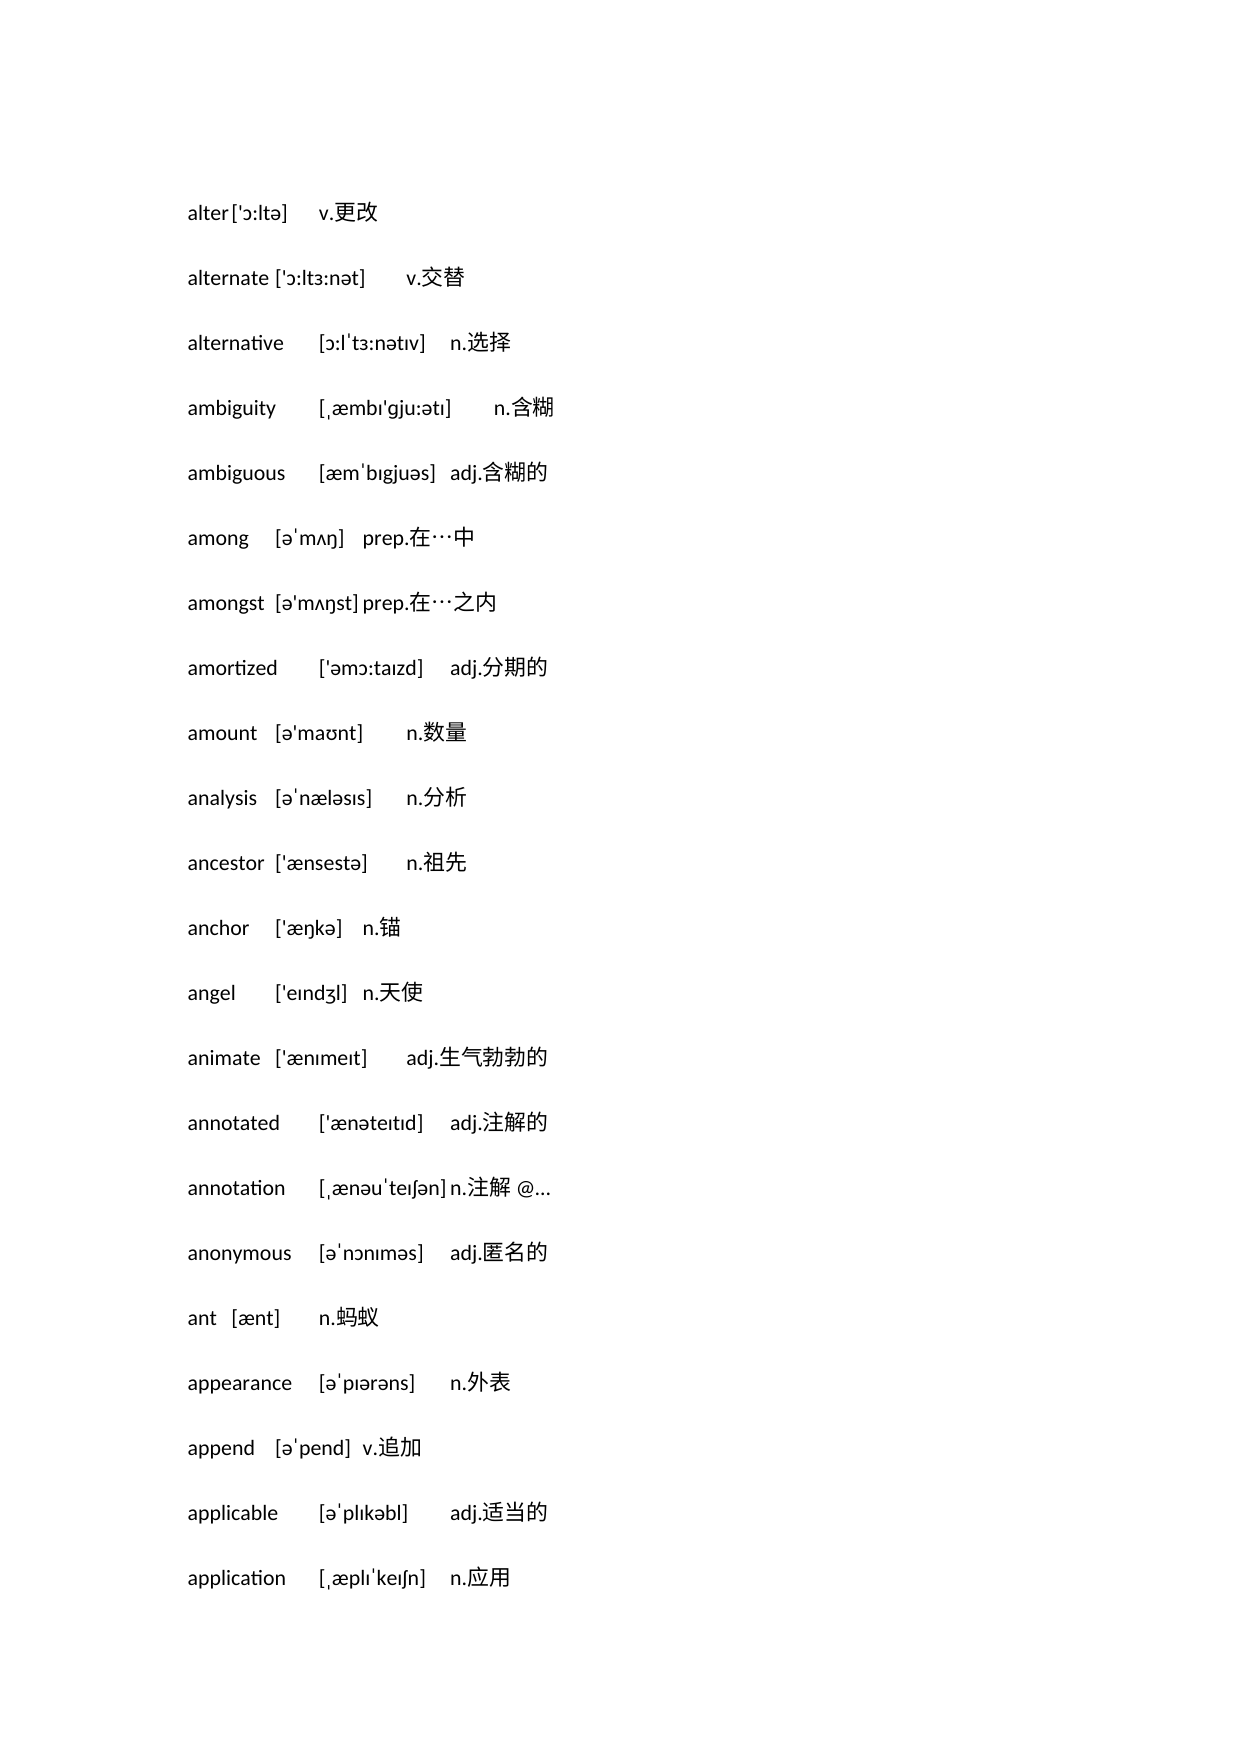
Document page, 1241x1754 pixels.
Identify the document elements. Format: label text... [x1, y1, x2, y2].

text analysis [əˈnæləsɪs] n.分析 [187, 779, 1053, 812]
text alter ['ɔ:ltə] v.更改 [187, 194, 1053, 227]
text amortized ['əmɔ:taɪzd] adj.分期的 [187, 649, 1053, 682]
text append [əˈpend] v.追加 [187, 1429, 1053, 1462]
text annotation [ˌænəuˈteɪʃən] n.注解 @… [187, 1169, 1053, 1202]
text appearance [əˈpɪərəns] n.外表 [187, 1364, 1053, 1397]
text alternative [ɔ:lˈtɜ:nətɪv] n.选择 [187, 324, 1053, 357]
text amongst [ə'mʌŋst] prep.在…之内 [187, 584, 1053, 617]
text ambiguous [æmˈbɪgjuəs] adj.含糊的 [187, 454, 1053, 487]
text ancestor ['ænsestə] n.祖先 [187, 844, 1053, 877]
text angel ['eɪndʒl] n.天使 [187, 974, 1053, 1007]
text annotated ['ænəteɪtɪd] adj.注解的 [187, 1104, 1053, 1137]
text ant [ænt] n.蚂蚁 [187, 1299, 1053, 1332]
text anchor ['æŋkə] n.锚 [187, 909, 1053, 942]
text anonymous [əˈnɔnɪməs] adj.匿名的 [187, 1234, 1053, 1267]
text amount [ə'maʊnt] n.数量 [187, 714, 1053, 747]
text applicable [əˈplɪkəbl] adj.适当的 [187, 1494, 1053, 1527]
text among [əˈmʌŋ] prep.在…中 [187, 519, 1053, 552]
text animate ['ænɪmeɪt] adj.生气勃勃的 [187, 1039, 1053, 1072]
text application [ˌæplɪˈkeɪʃn] n.应用 [187, 1559, 1053, 1592]
text alternate ['ɔ:ltɜ:nət] v.交替 [187, 259, 1053, 292]
text ambiguity [ˌæmbɪ'ɡju:ətɪ] n.含糊 [187, 389, 1053, 422]
